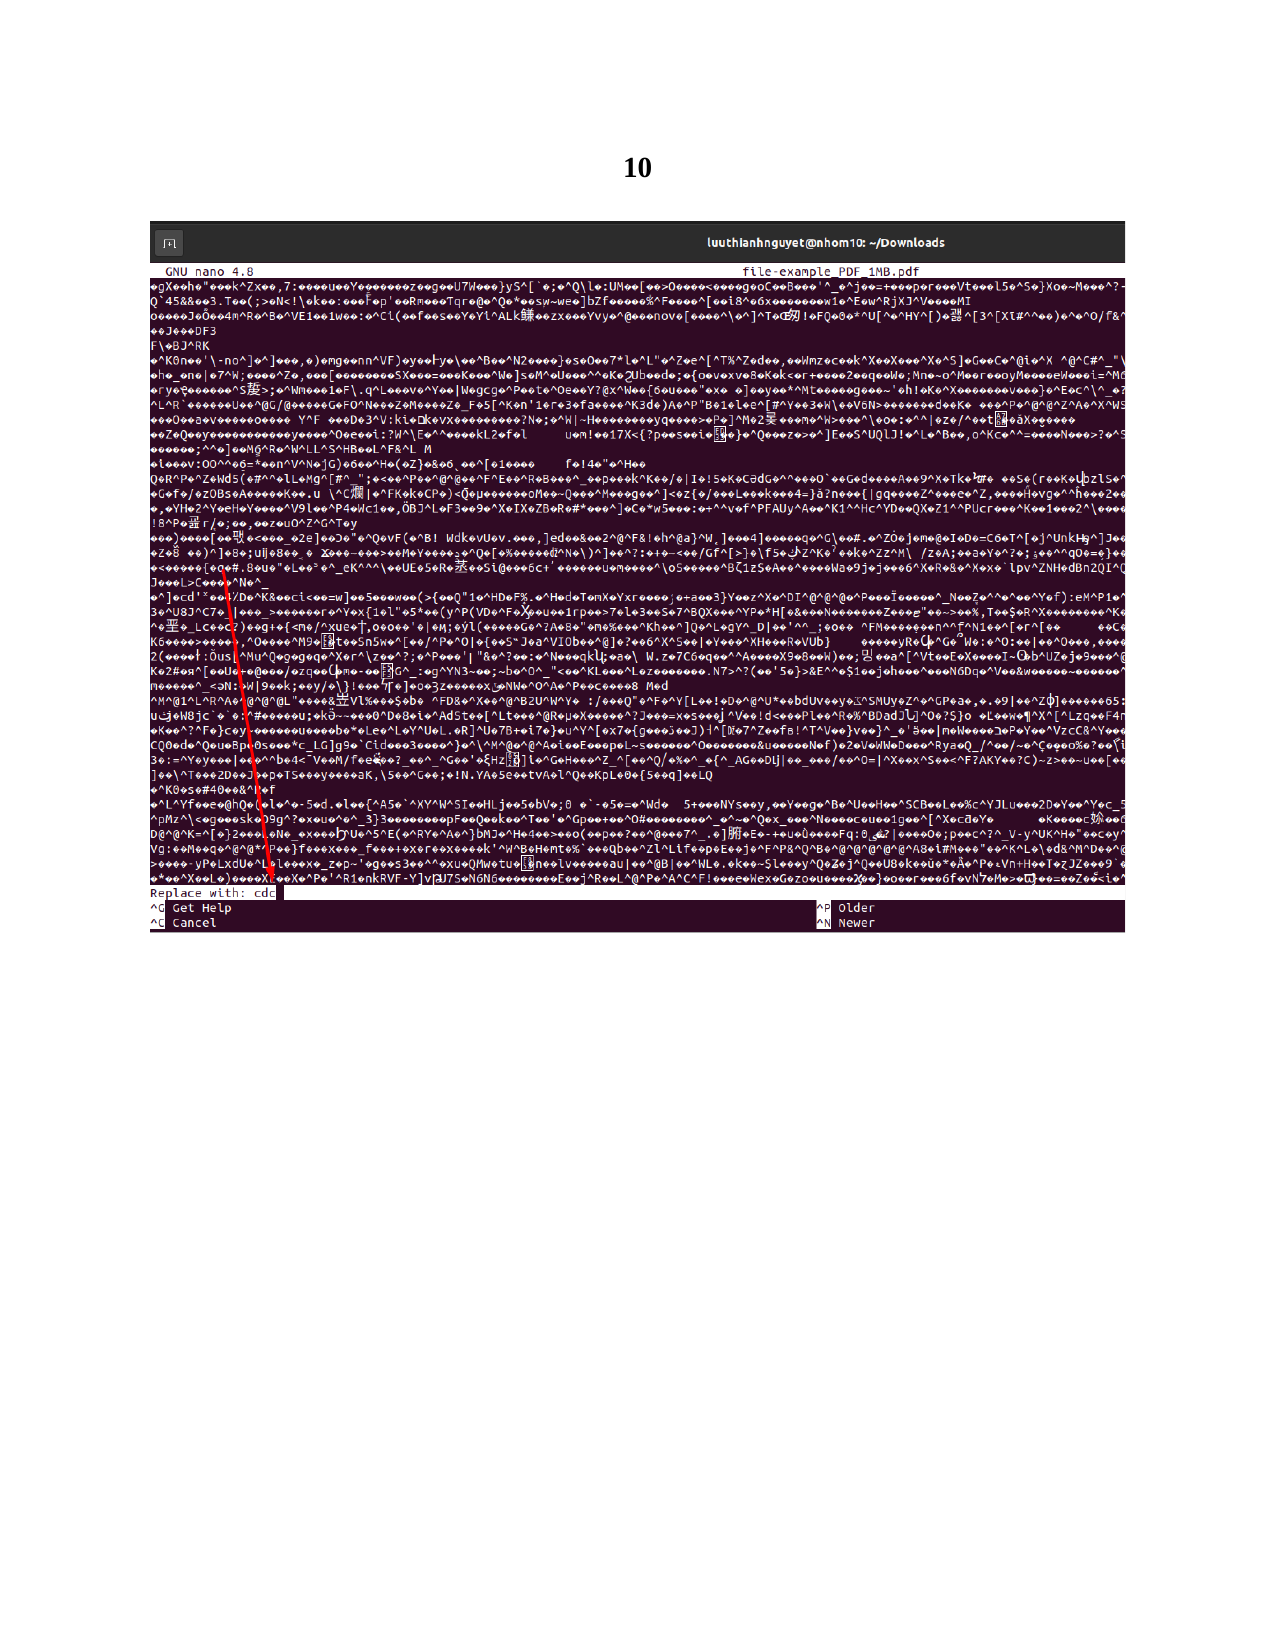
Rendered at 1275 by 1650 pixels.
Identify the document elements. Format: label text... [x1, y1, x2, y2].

text 10 [150, 150, 1125, 183]
picture [150, 221, 1125, 933]
